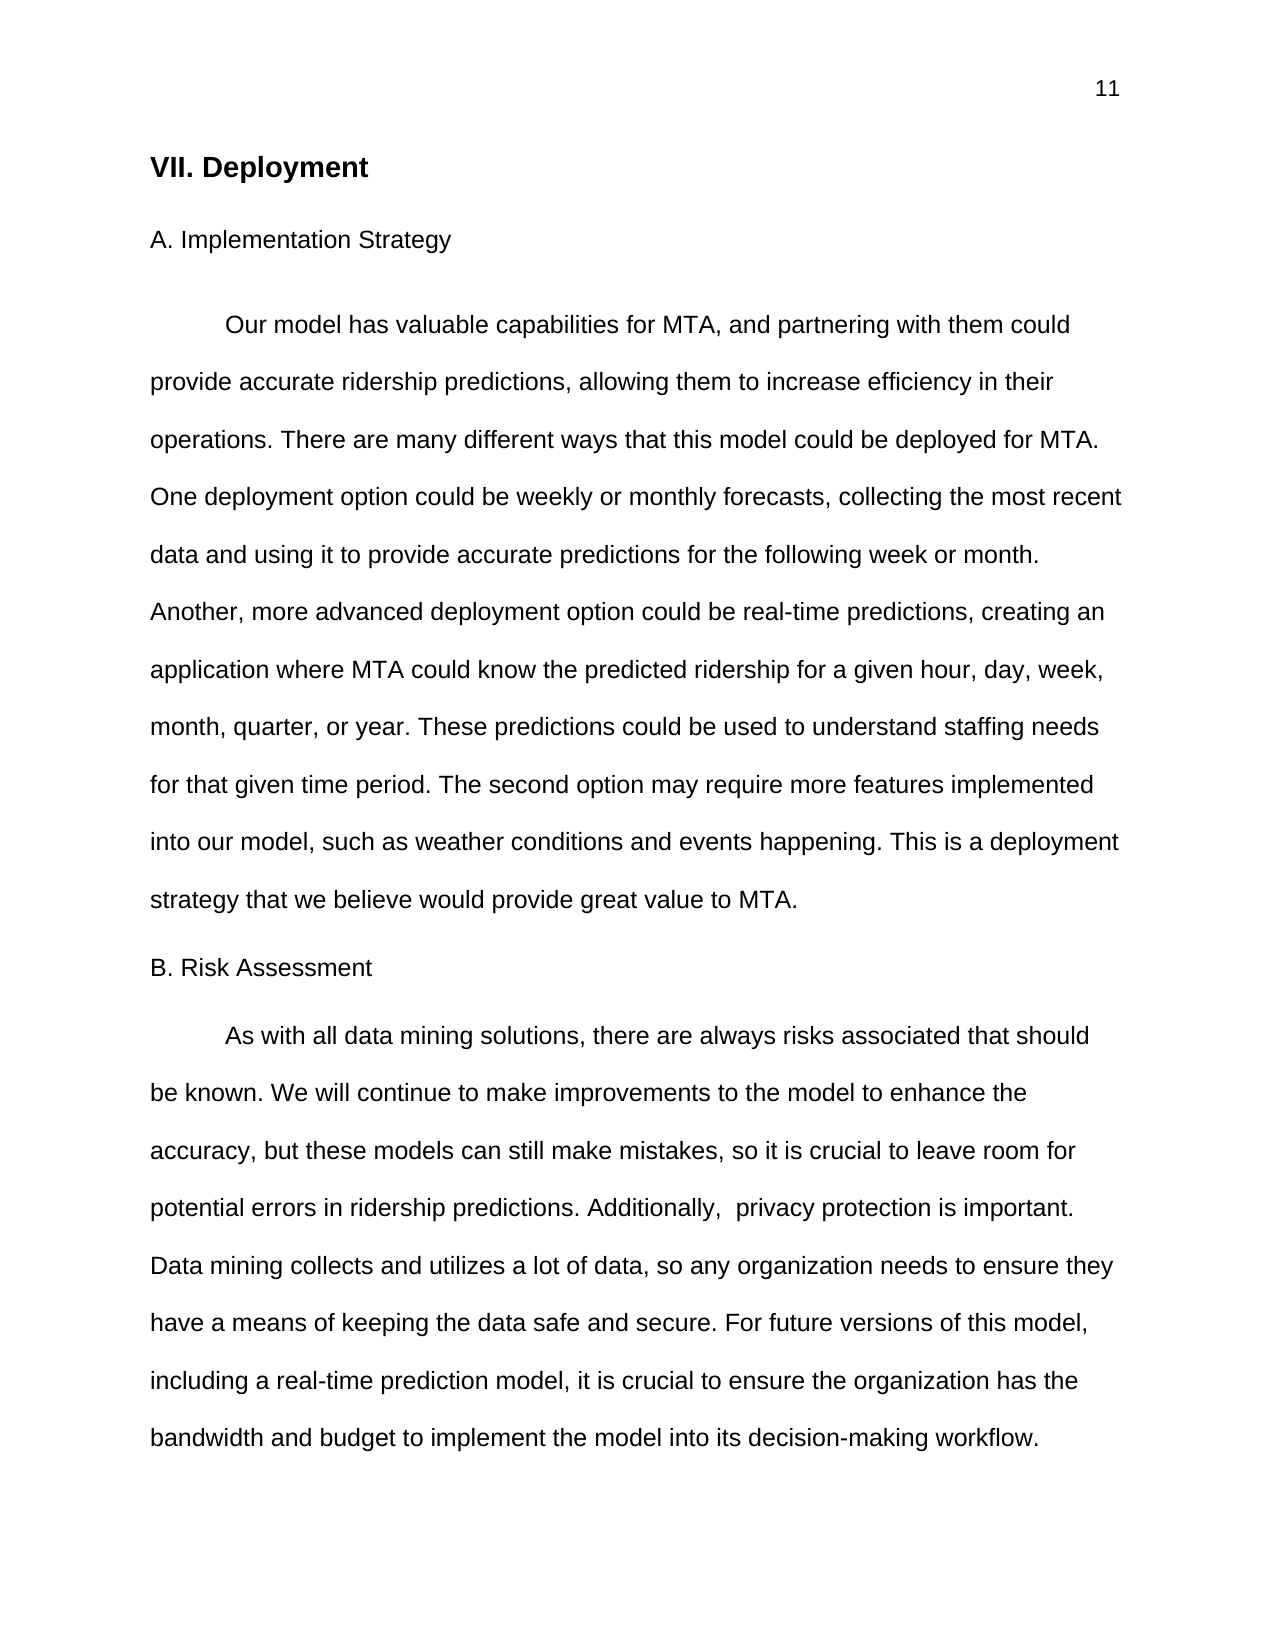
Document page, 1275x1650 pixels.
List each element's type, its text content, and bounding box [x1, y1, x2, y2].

subtitle B. Risk Assessment [150, 953, 1125, 981]
subtitle VII. Deployment [150, 150, 1125, 183]
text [150, 1021, 1125, 1452]
subtitle A. Implementation Strategy [150, 225, 1125, 254]
text Our model has valuable capabilities for MTA, and partnering with them could provide accurate ridership predictions, allowing them to increase efficiency in their operations. There are many different ways that this model could be deployed for MTA. One deployment option could be weekly or monthly forecasts, collecting the most recent data and using it to provide accurate predictions for the following week or month. Another, more advanced deployment option could be real-time predictions, creating an application where MTA could know the predicted ridership for a given hour, day, week, month, quarter, or year. These predictions could be used to understand staffing needs for that given time period. The second option may require more features implemented into our model, such as weather conditions and events happening. This is a deployment strategy that we believe would provide great value to MTA. [150, 310, 1125, 913]
